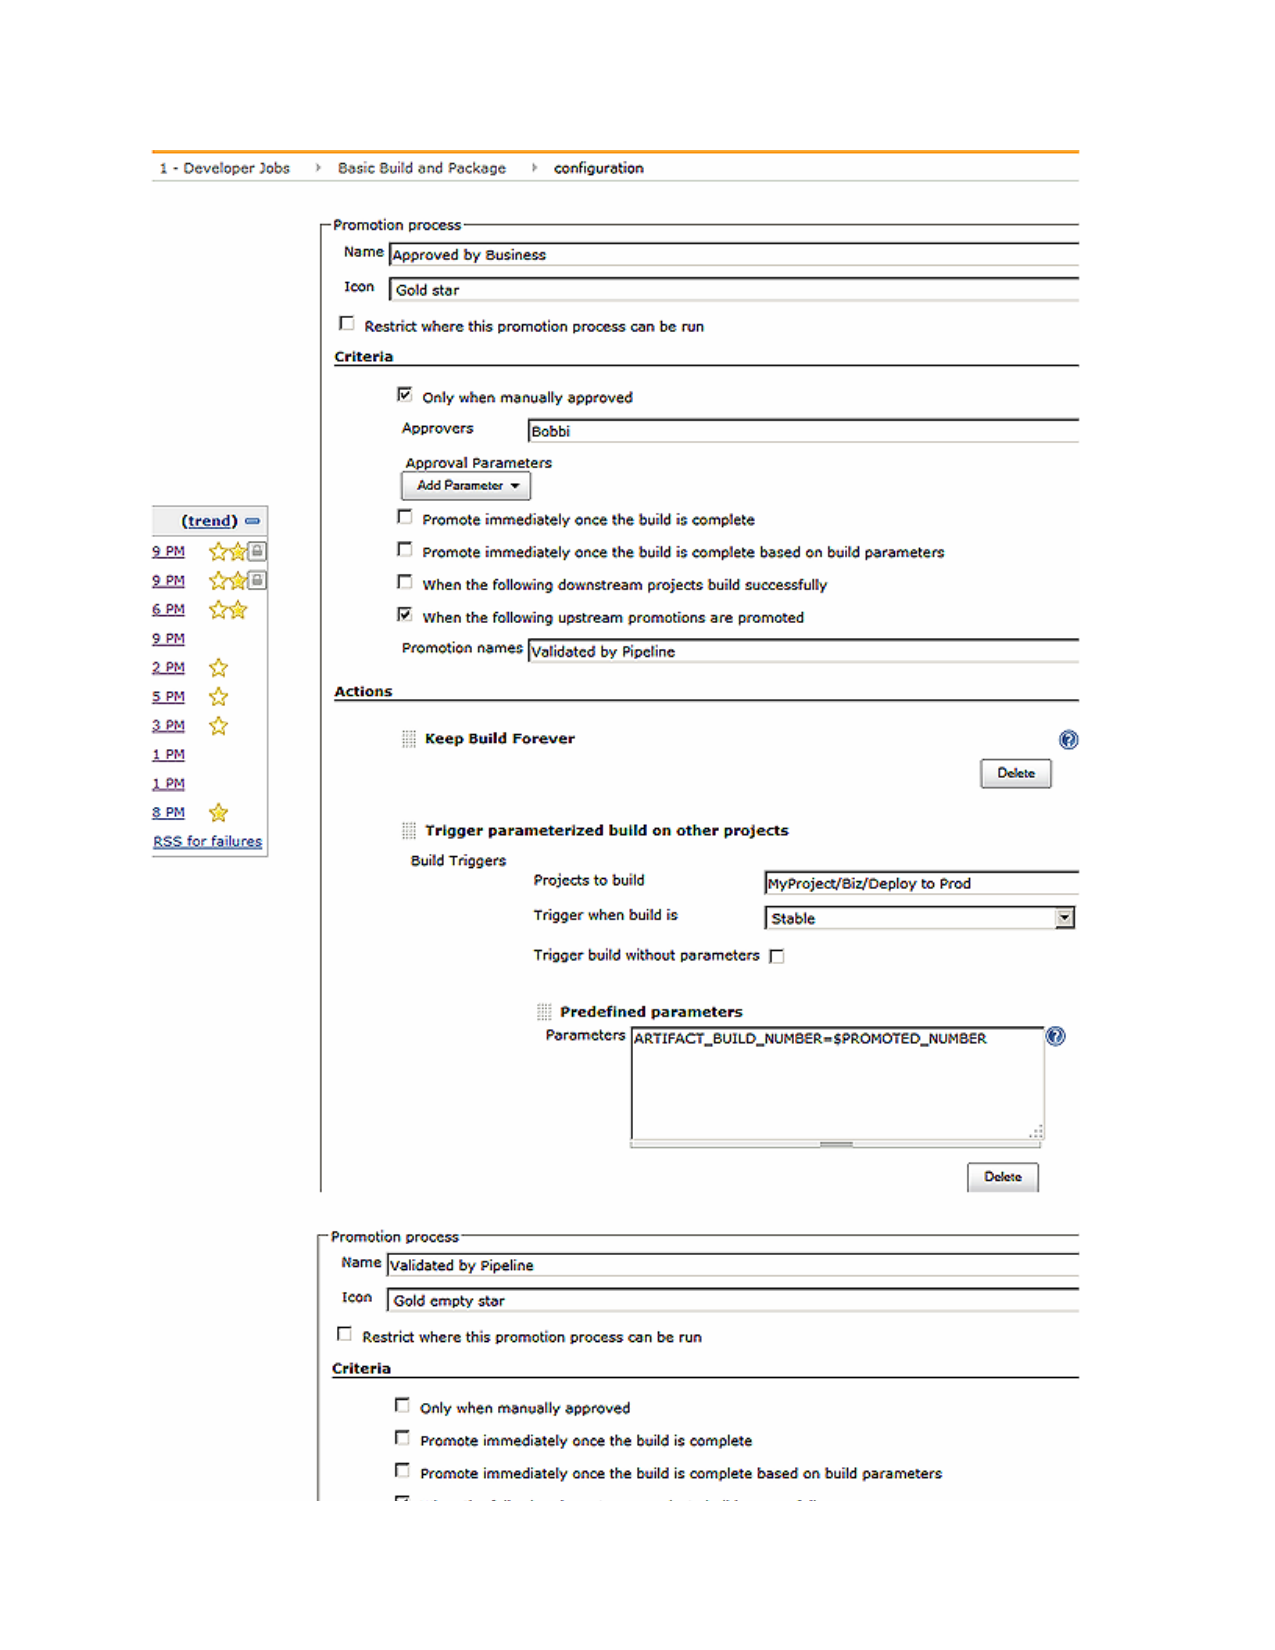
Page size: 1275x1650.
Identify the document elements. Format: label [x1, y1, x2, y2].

picture [150, 150, 1080, 1501]
